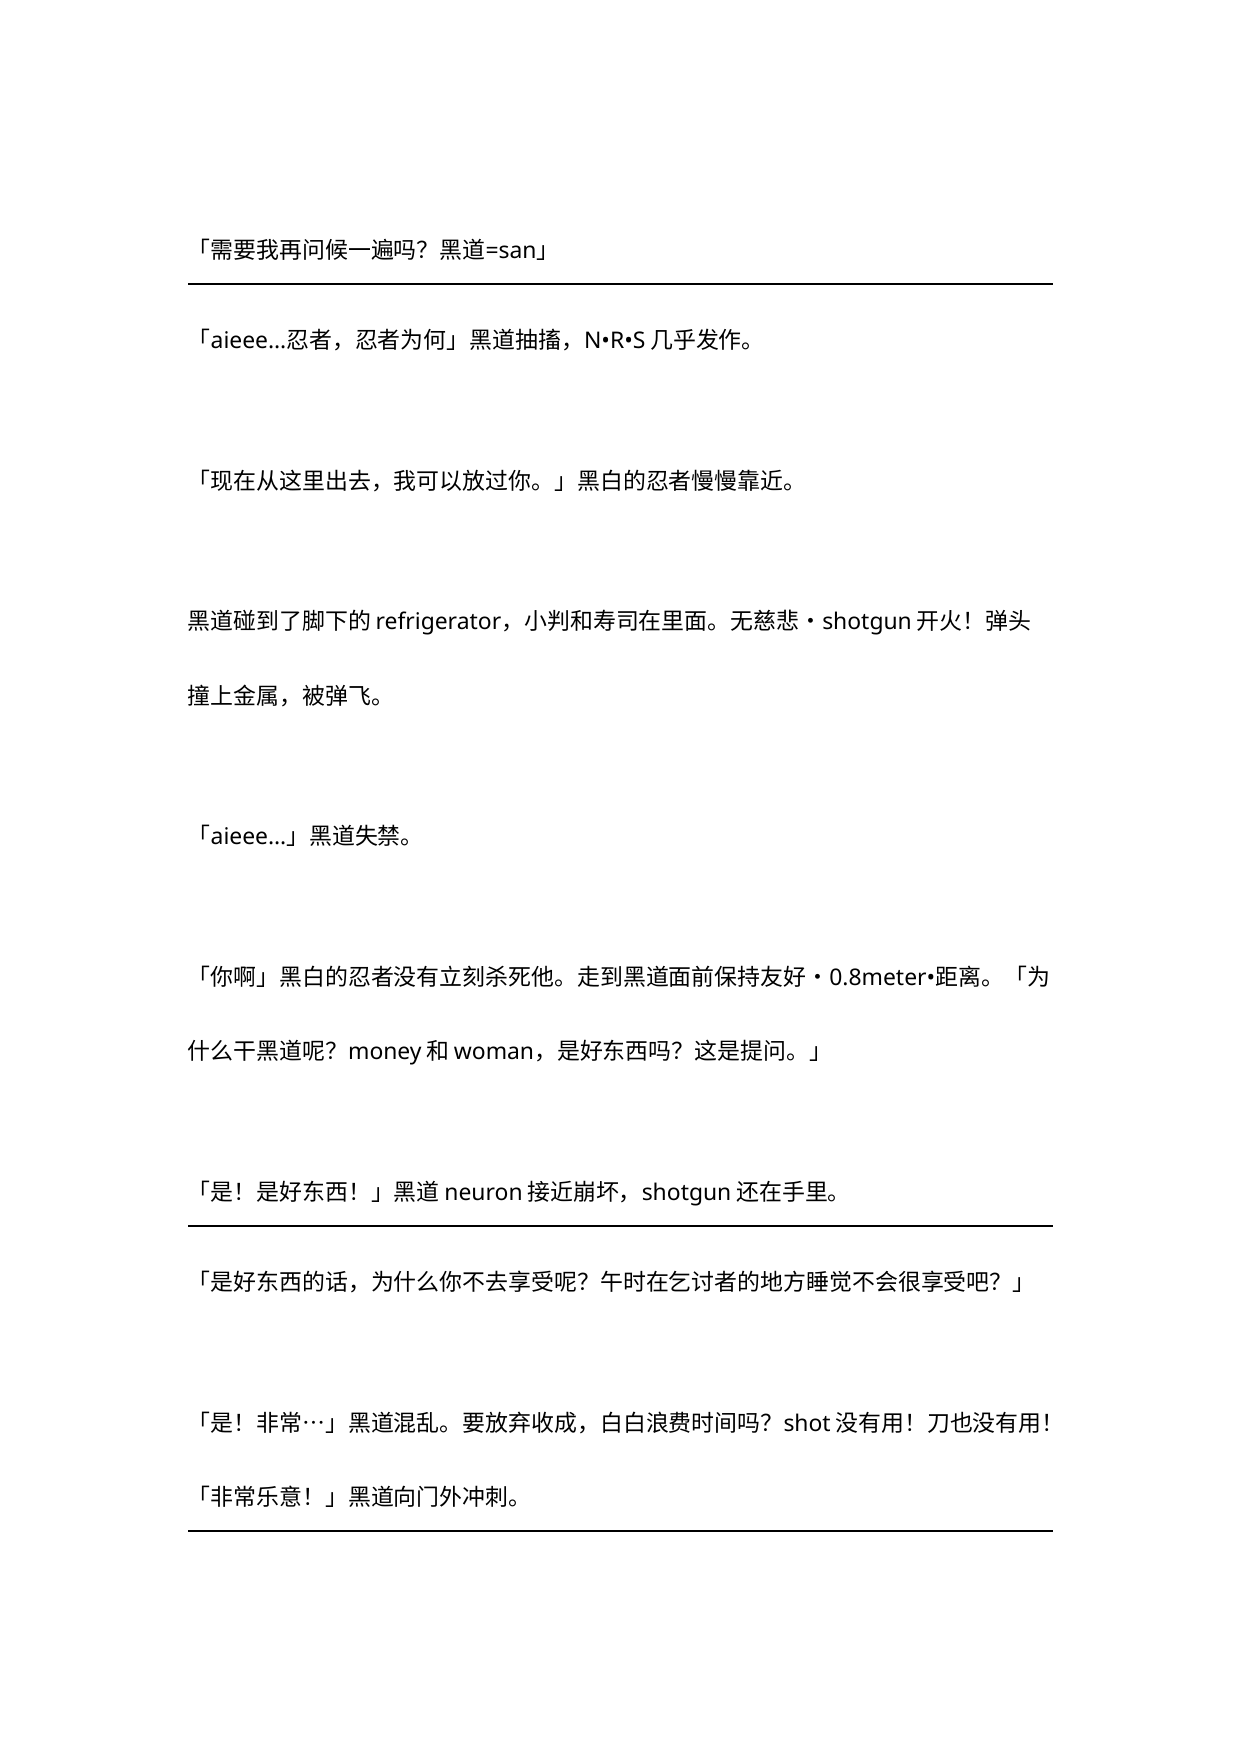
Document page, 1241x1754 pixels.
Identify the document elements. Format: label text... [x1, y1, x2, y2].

text 「现在从这里出去，我可以放过你。」黑白的忍者慢慢靠近。 [187, 447, 1053, 512]
text 「aieee…忍者，忍者为何」黑道抽搐，N•R•S几乎发作。 [187, 306, 1053, 371]
text 「你啊」黑白的忍者没有立刻杀死他。走到黑道面前保持友好•0.8meter•距离。「为什么干黑道呢？money和woman，是好东西吗？这是提问。」 [187, 943, 1053, 1082]
text 「aieee…」黑道失禁。 [187, 802, 1053, 867]
text 「是好东西的话，为什么你不去享受呢？午时在乞讨者的地方睡觉不会很享受吧？」 [187, 1248, 1053, 1313]
text 黑道碰到了脚下的refrigerator，小判和寿司在里面。无慈悲•shotgun开火！弹头撞上金属，被弹飞。 [187, 587, 1053, 727]
text 「是！非常…」黑道混乱。要放弃收成，白白浪费时间吗？shot没有用！刀也没有用！「非常乐意！」黑道向门外冲刺。 [187, 1389, 1053, 1532]
text 「需要我再问候一遍吗？黑道=san」 [187, 216, 1053, 284]
text 「是！是好东西！」黑道neuron接近崩坏，shotgun还在手里。 [187, 1158, 1053, 1227]
